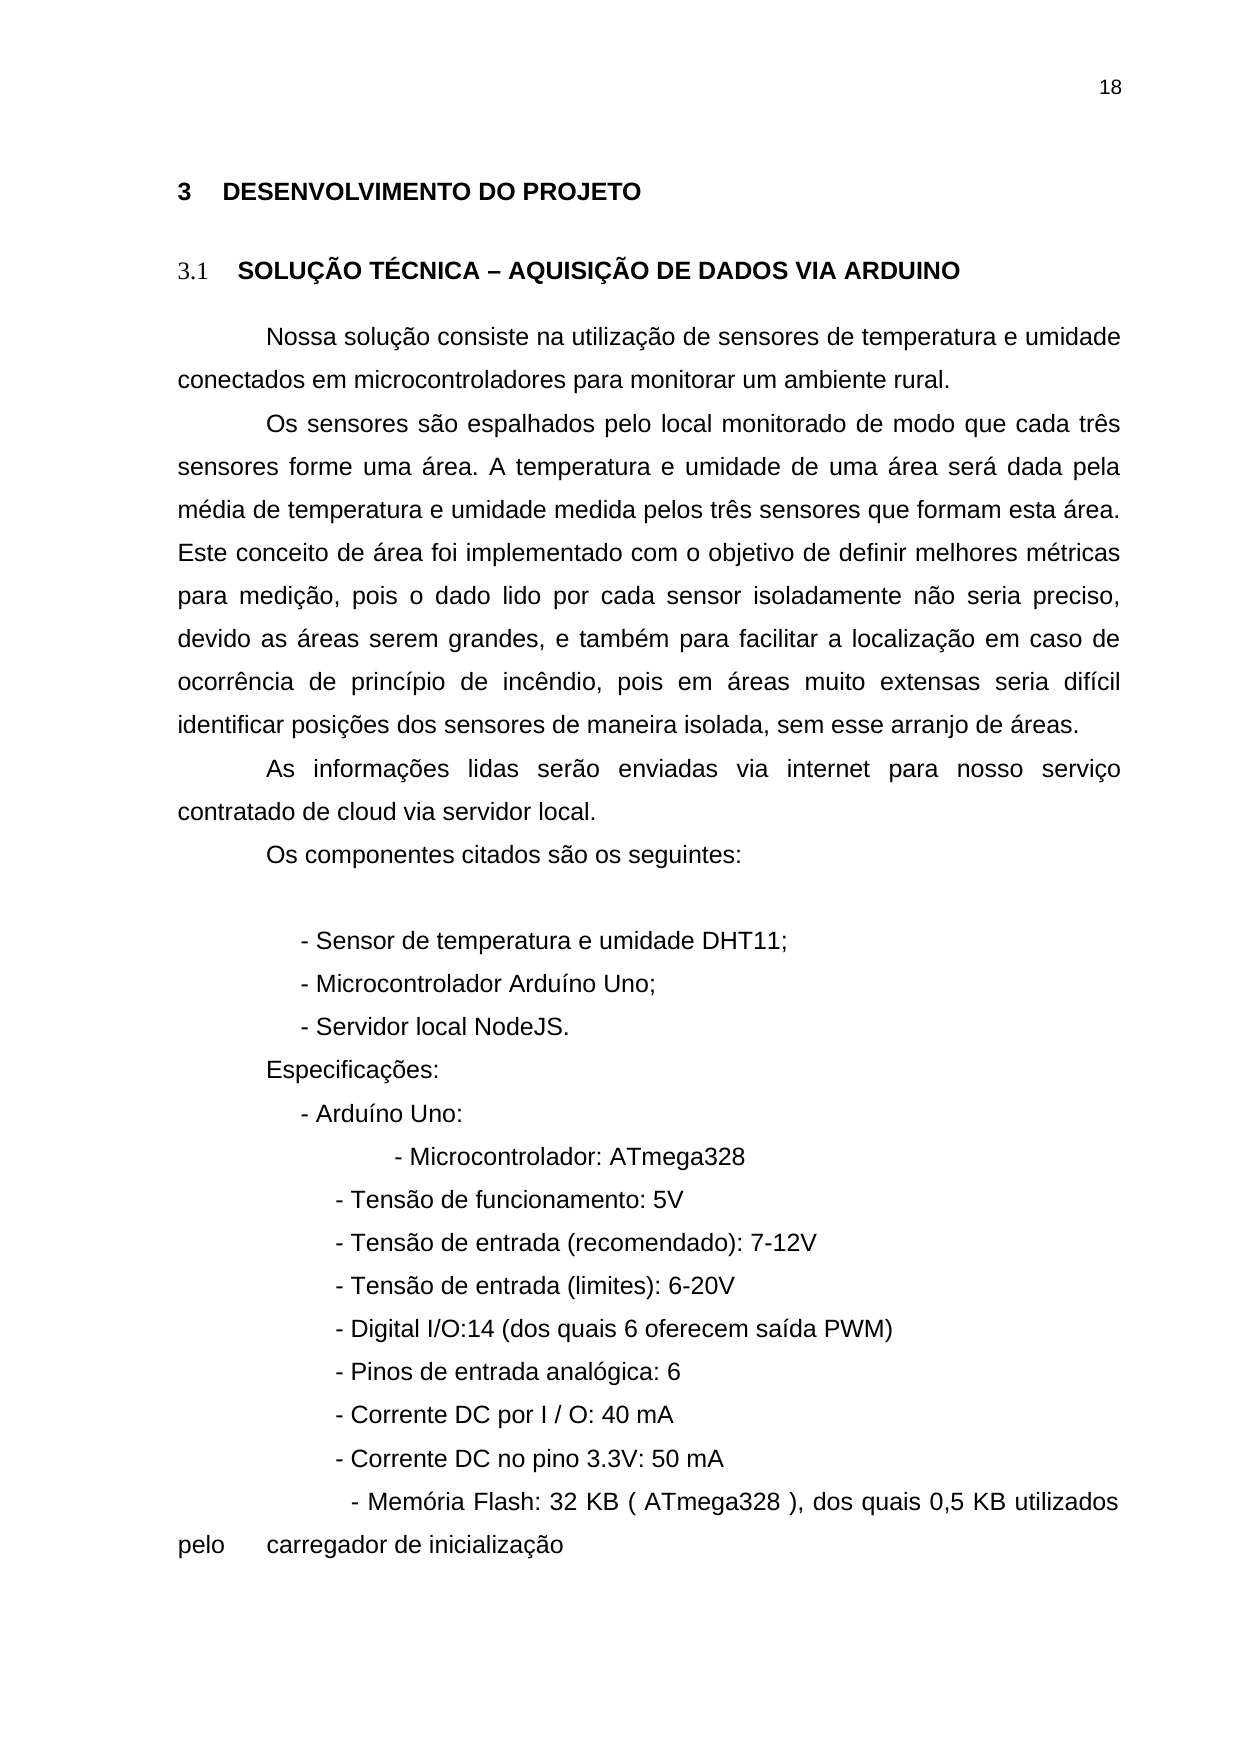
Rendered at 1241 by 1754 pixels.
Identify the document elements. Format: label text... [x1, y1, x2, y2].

text - Microcontrolador Arduíno Uno; [177, 969, 1122, 998]
text - Tensão de funcionamento: 5V [177, 1185, 1122, 1213]
text Os componentes citados são os seguintes: [177, 840, 1122, 912]
text As informações lidas serão enviadas via internet para nosso serviço contratado de cloud via servidor local. [177, 753, 1122, 825]
text Nossa solução consiste na utilização de sensores de temperatura e umidade conectados em microcontroladores para monitorar um ambiente rural. [177, 322, 1122, 394]
text - Corrente DC no pino 3.3V: 50 mA [177, 1443, 1122, 1472]
text - Corrente DC por I / O: 40 mA [177, 1400, 1122, 1429]
subtitle Solução Técnica – Aquisição de dados via Arduino [177, 256, 1122, 285]
text - Servidor local NodeJS. [177, 1012, 1122, 1041]
text - Sensor de temperatura e umidade DHT11; [177, 926, 1122, 955]
text Os sensores são espalhados pelo local monitorado de modo que cada três sensores forme uma área. A temperatura e umidade de uma área será dada pela média de temperatura e umidade medida pelos três sensores que formam esta área. Este conceito de área foi implementado com o objetivo de definir melhores métricas para medição, pois o dado lido por cada sensor isoladamente não seria preciso, devido as áreas serem grandes, e também para facilitar a localização em caso de ocorrência de princípio de incêndio, pois em áreas muito extensas seria difícil identificar posições dos sensores de maneira isolada, sem esse arranjo de áreas. [177, 408, 1122, 739]
text - Arduíno Uno: [177, 1098, 1122, 1127]
text Especificações: [177, 1055, 1122, 1084]
text - Pinos de entrada analógica: 6 [177, 1357, 1122, 1386]
text - Digital I/O:14 (dos quais 6 oferecem saída PWM) [177, 1314, 1122, 1343]
text - Tensão de entrada (recomendado): 7-12V [177, 1228, 1122, 1257]
text - Tensão de entrada (limites): 6-20V [177, 1271, 1122, 1300]
text - Microcontrolador: ATmega328 [177, 1142, 1122, 1170]
text - Memória Flash: 32 KB ( ATmega328 ), dos quais 0,5 KB utilizados pelo carregador de inicialização [178, 1487, 1122, 1558]
